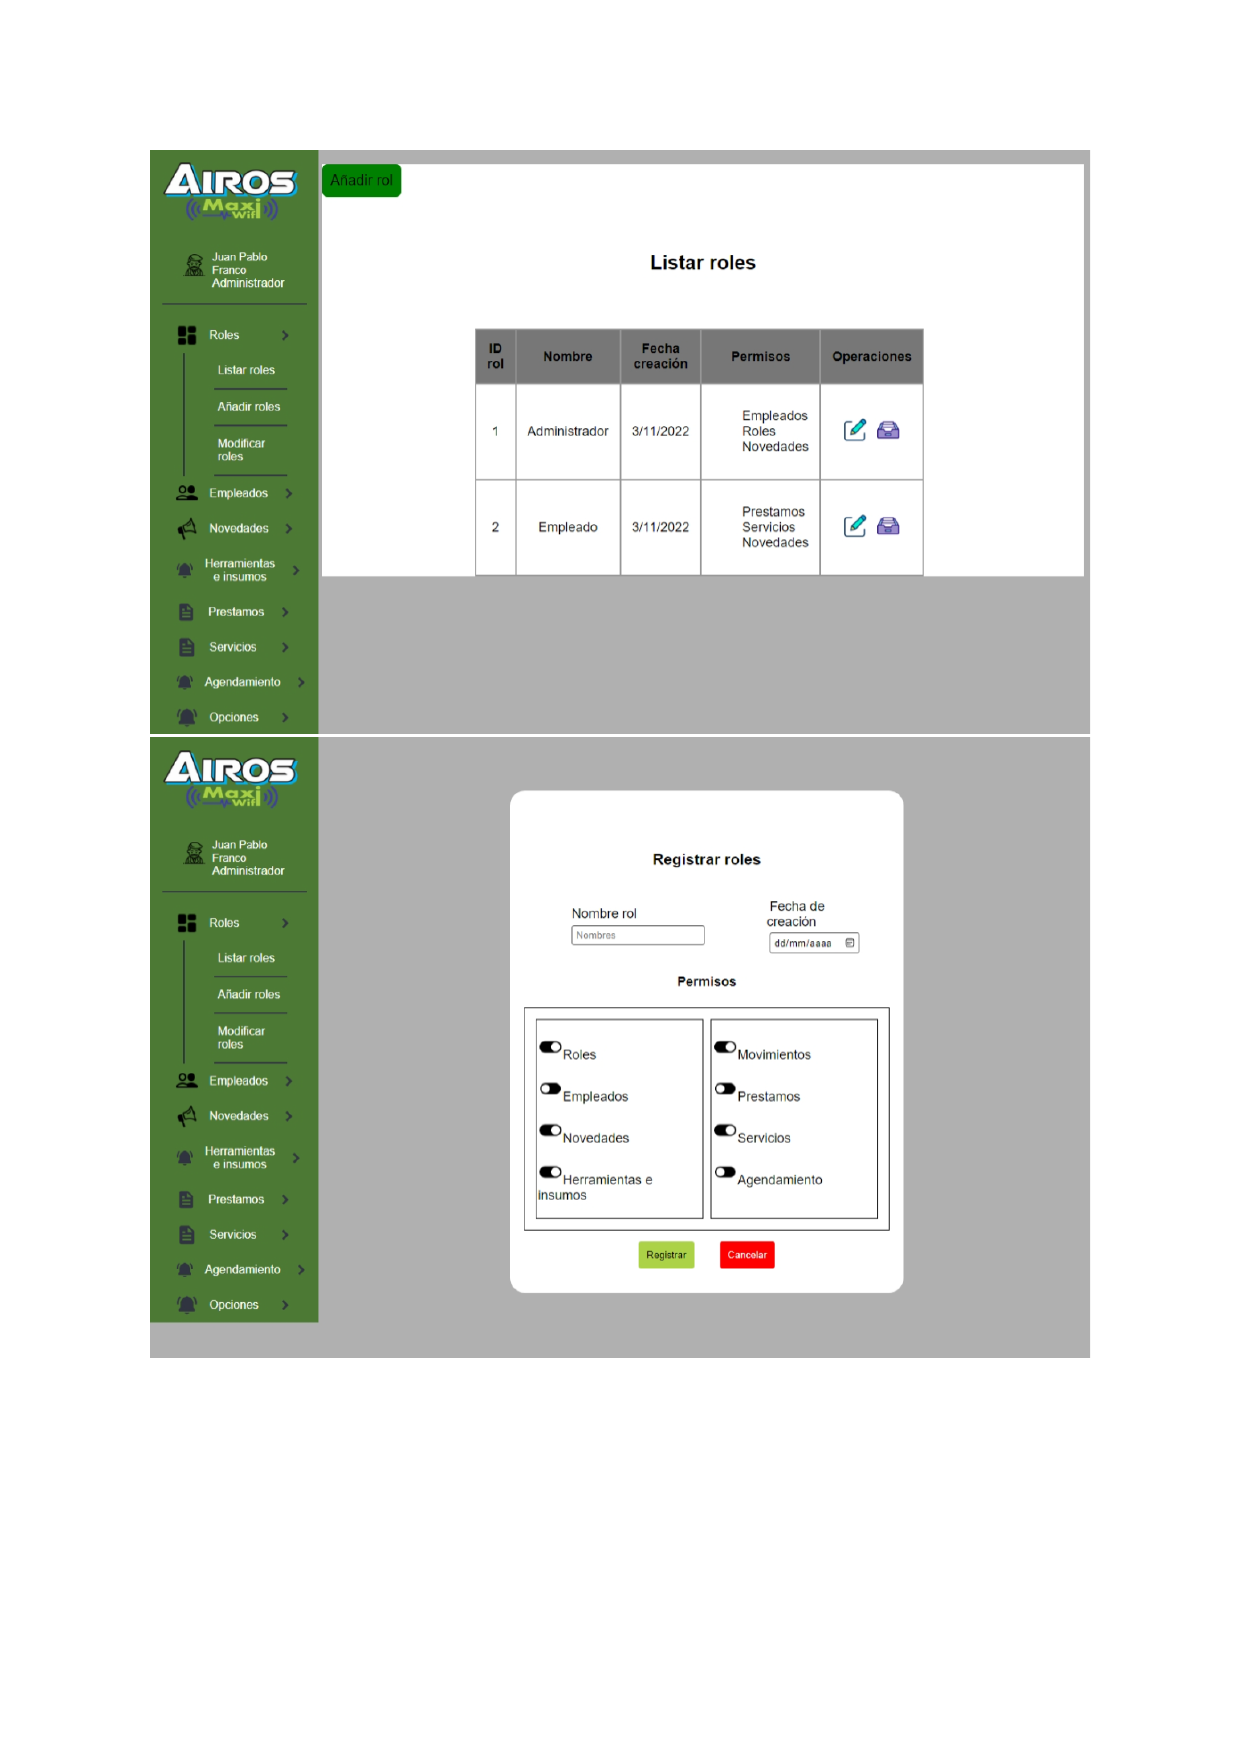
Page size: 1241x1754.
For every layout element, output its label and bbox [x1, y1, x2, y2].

picture [150, 150, 1091, 734]
picture [150, 737, 1091, 1358]
